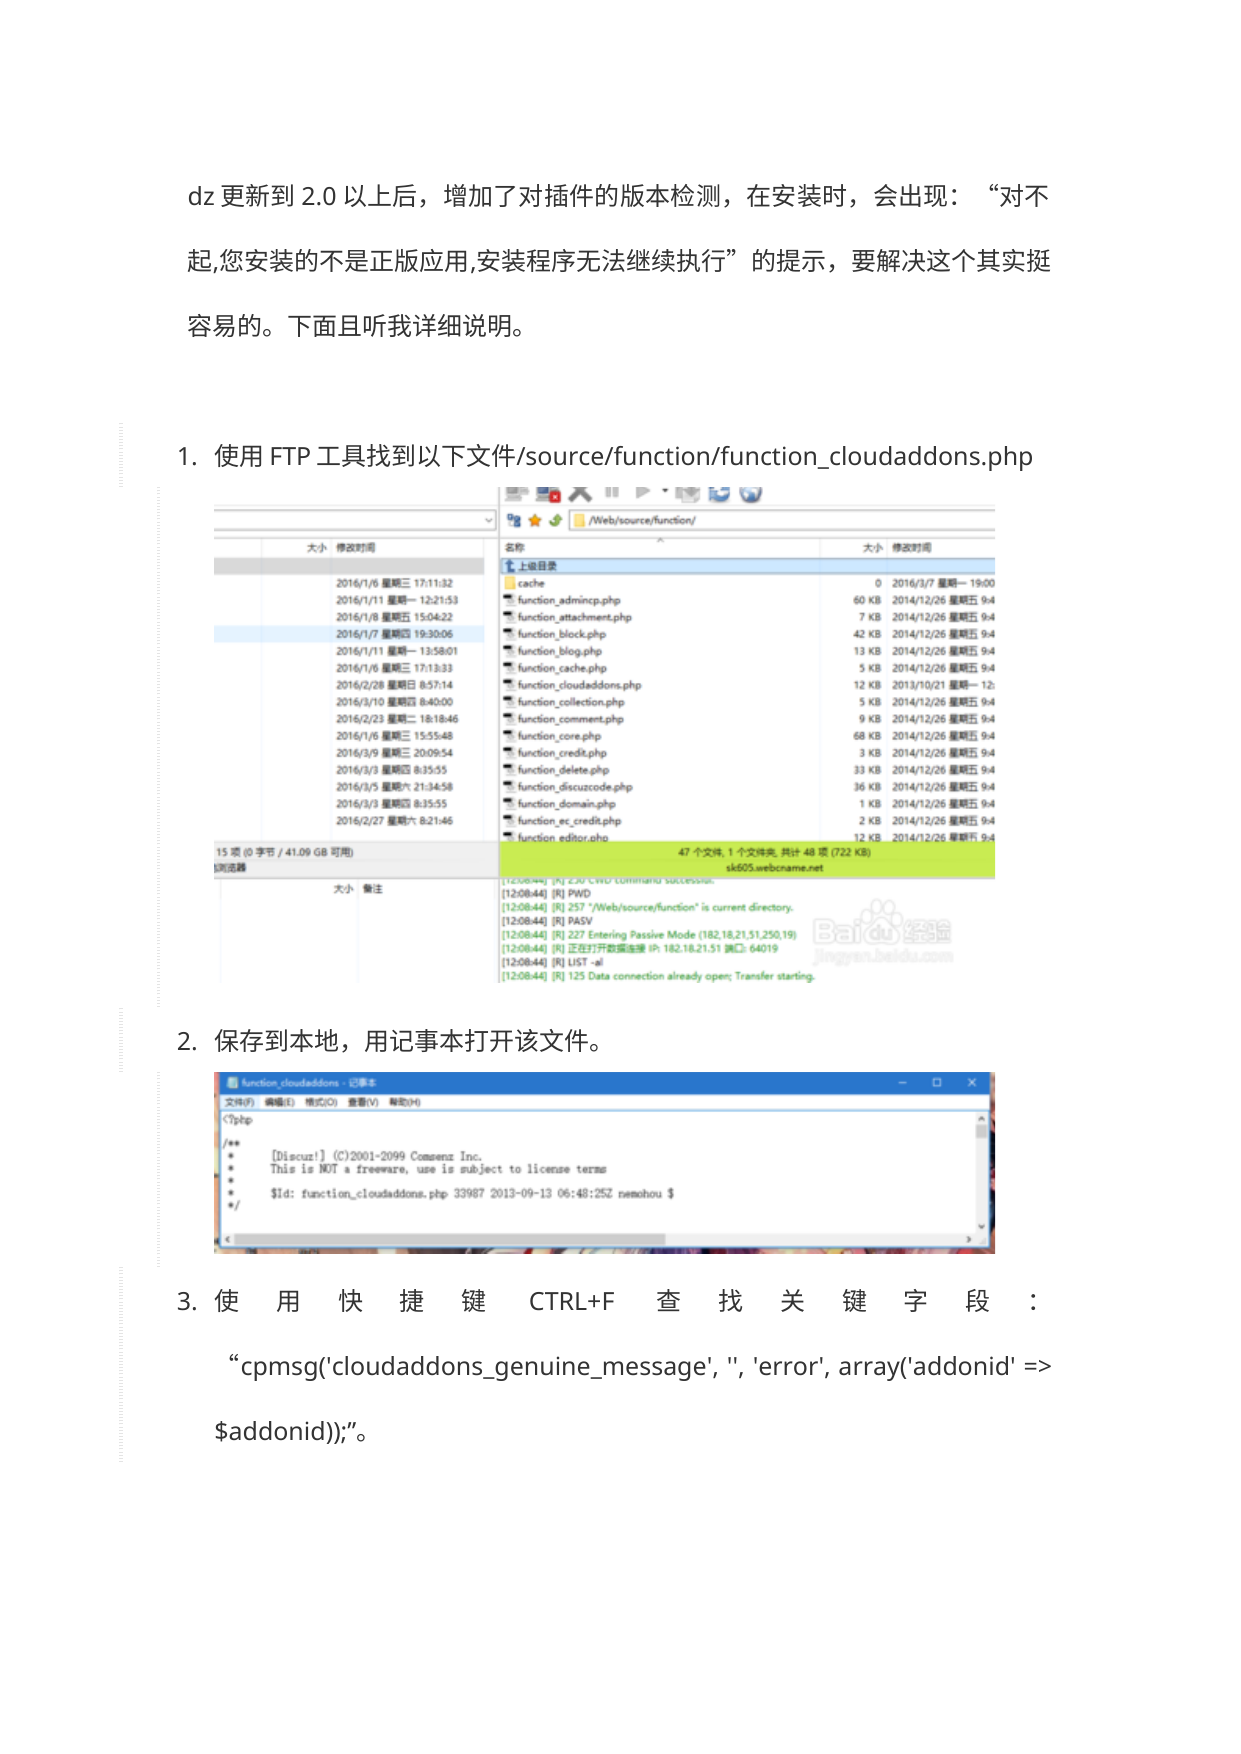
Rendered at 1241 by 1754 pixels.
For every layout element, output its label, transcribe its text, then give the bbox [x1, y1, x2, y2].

list 使用快捷键CTRL+F查找关键字段：“cpmsg('cloudaddons_genuine_message', '', 'error', array('addonid' => $addonid));”。 [119, 1267, 1053, 1462]
picture [214, 487, 996, 983]
text dz更新到2.0以上后，增加了对插件的版本检测，在安装时，会出现：“对不起,您安装的不是正版应用,安装程序无法继续执行”的提示，要解决这个其实挺容易的。下面且听我详细说明。 [187, 162, 1053, 357]
list 保存到本地，用记事本打开该文件。 [119, 1007, 1053, 1072]
list 使用FTP工具找到以下文件/source/function/function_cloudaddons.php [119, 422, 1053, 487]
picture [214, 1072, 996, 1254]
